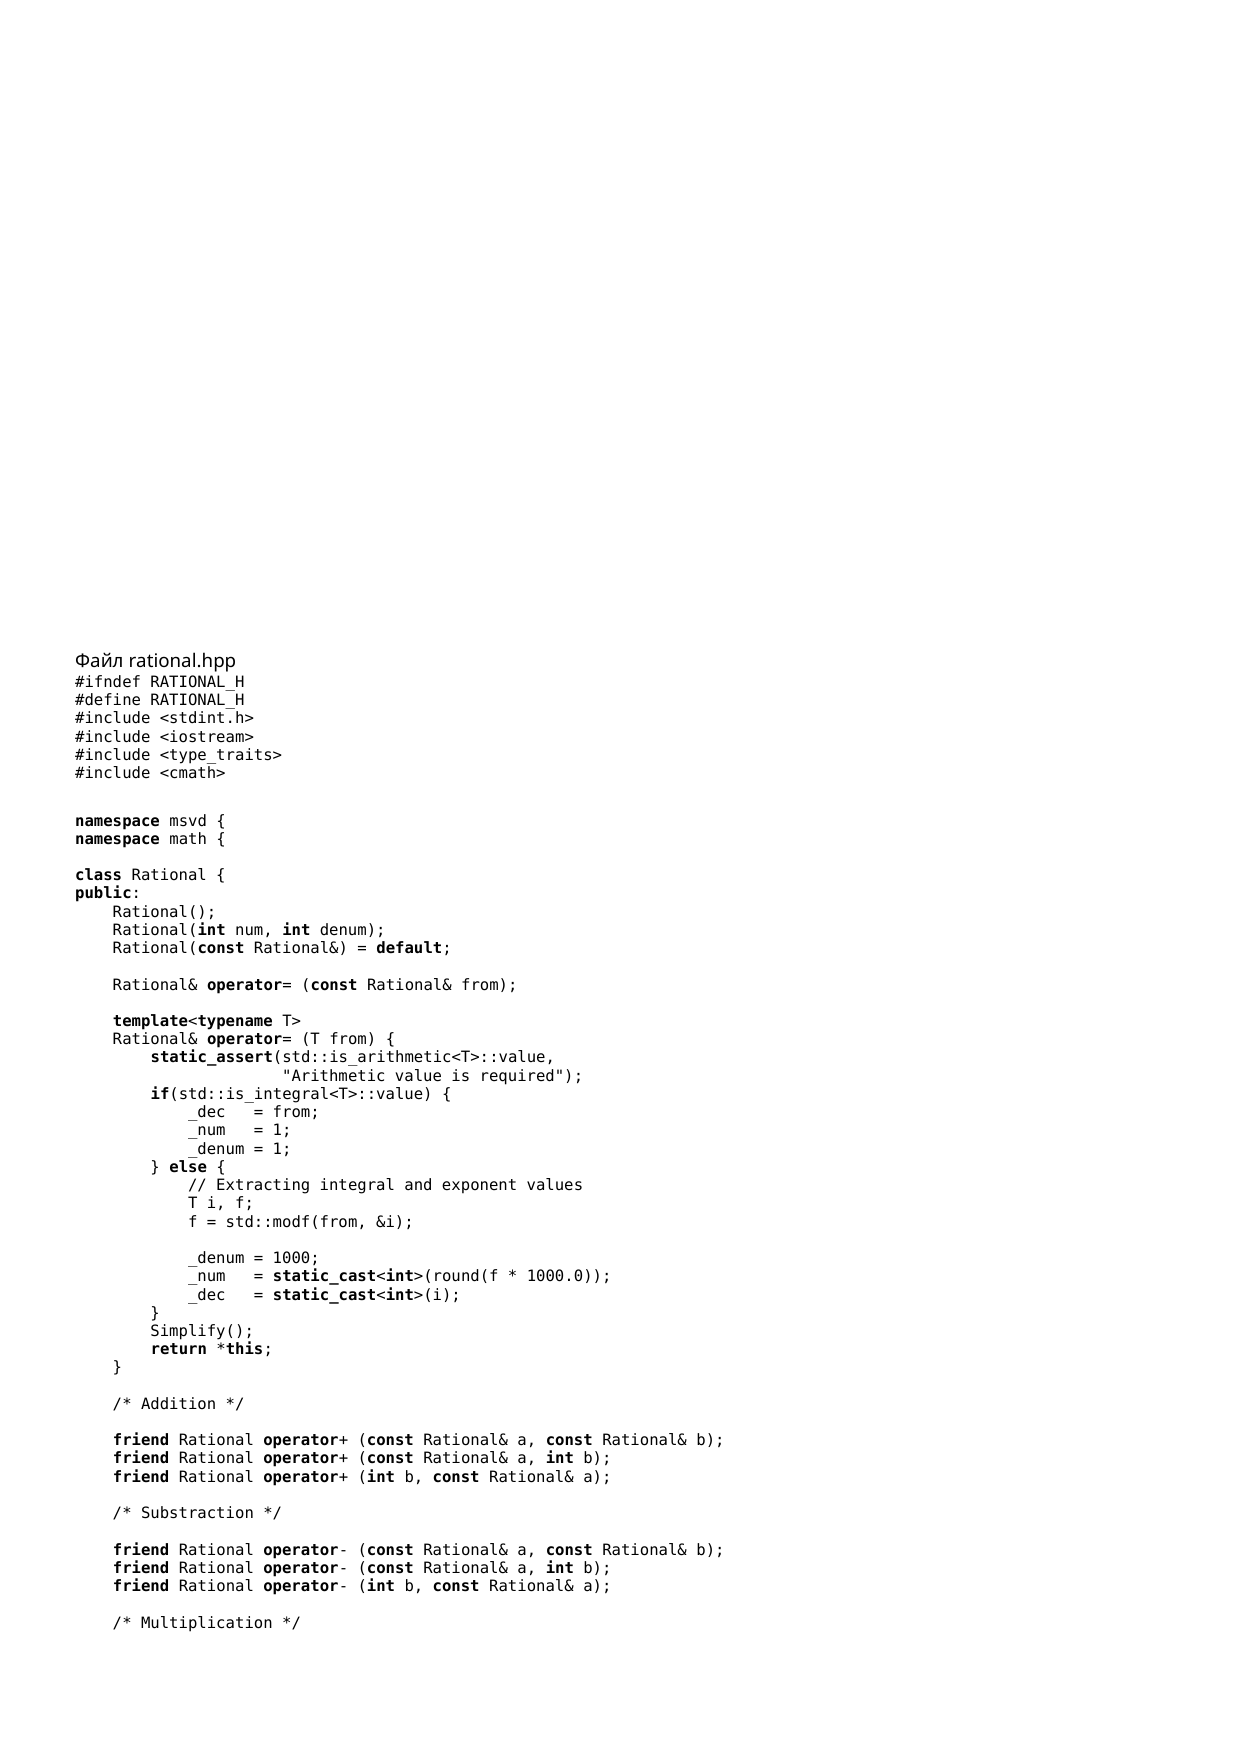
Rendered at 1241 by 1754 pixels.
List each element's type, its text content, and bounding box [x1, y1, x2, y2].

text /* Addition */ [75, 1395, 1165, 1413]
text } [75, 1358, 1165, 1377]
text _num = static_cast<int>(round(f * 1000.0)); [75, 1267, 1165, 1285]
text friend Rational operator+ (const Rational& a, const Rational& b); [75, 1431, 1165, 1449]
text _dec = static_cast<int>(i); [75, 1285, 1165, 1304]
text friend Rational operator+ (const Rational& a, int b); [75, 1449, 1165, 1468]
text class Rational { [75, 866, 1165, 884]
text friend Rational operator- (int b, const Rational& a); [75, 1577, 1165, 1595]
text return *this; [75, 1340, 1165, 1358]
text } [75, 1304, 1165, 1322]
text Rational(const Rational&) = default; [75, 939, 1165, 957]
text Файл rational.hpp #ifndef RATIONAL_H #define RATIONAL_H #include <stdint.h> #include <iostream> #include <type_traits> #include <cmath> [75, 647, 1165, 782]
text Rational& operator= (const Rational& from); [75, 976, 1165, 994]
text Rational(int num, int denum); [75, 921, 1165, 939]
text static_assert(std::is_arithmetic<T>::value, [75, 1048, 1165, 1067]
text // Extracting integral and exponent values [75, 1176, 1165, 1194]
text /* Multiplication */ [75, 1613, 1165, 1632]
text _dec = from; [75, 1103, 1165, 1121]
text T i, f; [75, 1194, 1165, 1212]
text friend Rational operator+ (int b, const Rational& a); [75, 1468, 1165, 1486]
text Rational(); [75, 903, 1165, 921]
text namespace math { [75, 830, 1165, 848]
text public: [75, 884, 1165, 903]
text friend Rational operator- (const Rational& a, const Rational& b); [75, 1541, 1165, 1559]
text _denum = 1000; [75, 1249, 1165, 1267]
text _num = 1; [75, 1121, 1165, 1139]
text f = std::modf(from, &i); [75, 1212, 1165, 1231]
text } else { [75, 1158, 1165, 1176]
text if(std::is_integral<T>::value) { [75, 1085, 1165, 1103]
text Rational& operator= (T from) { [75, 1030, 1165, 1048]
text _denum = 1; [75, 1139, 1165, 1158]
text /* Substraction */ [75, 1504, 1165, 1522]
text namespace msvd { [75, 811, 1165, 830]
text template<typename T> [75, 1012, 1165, 1030]
text "Arithmetic value is required"); [75, 1067, 1165, 1085]
text friend Rational operator- (const Rational& a, int b); [75, 1559, 1165, 1577]
text Simplify(); [75, 1322, 1165, 1340]
